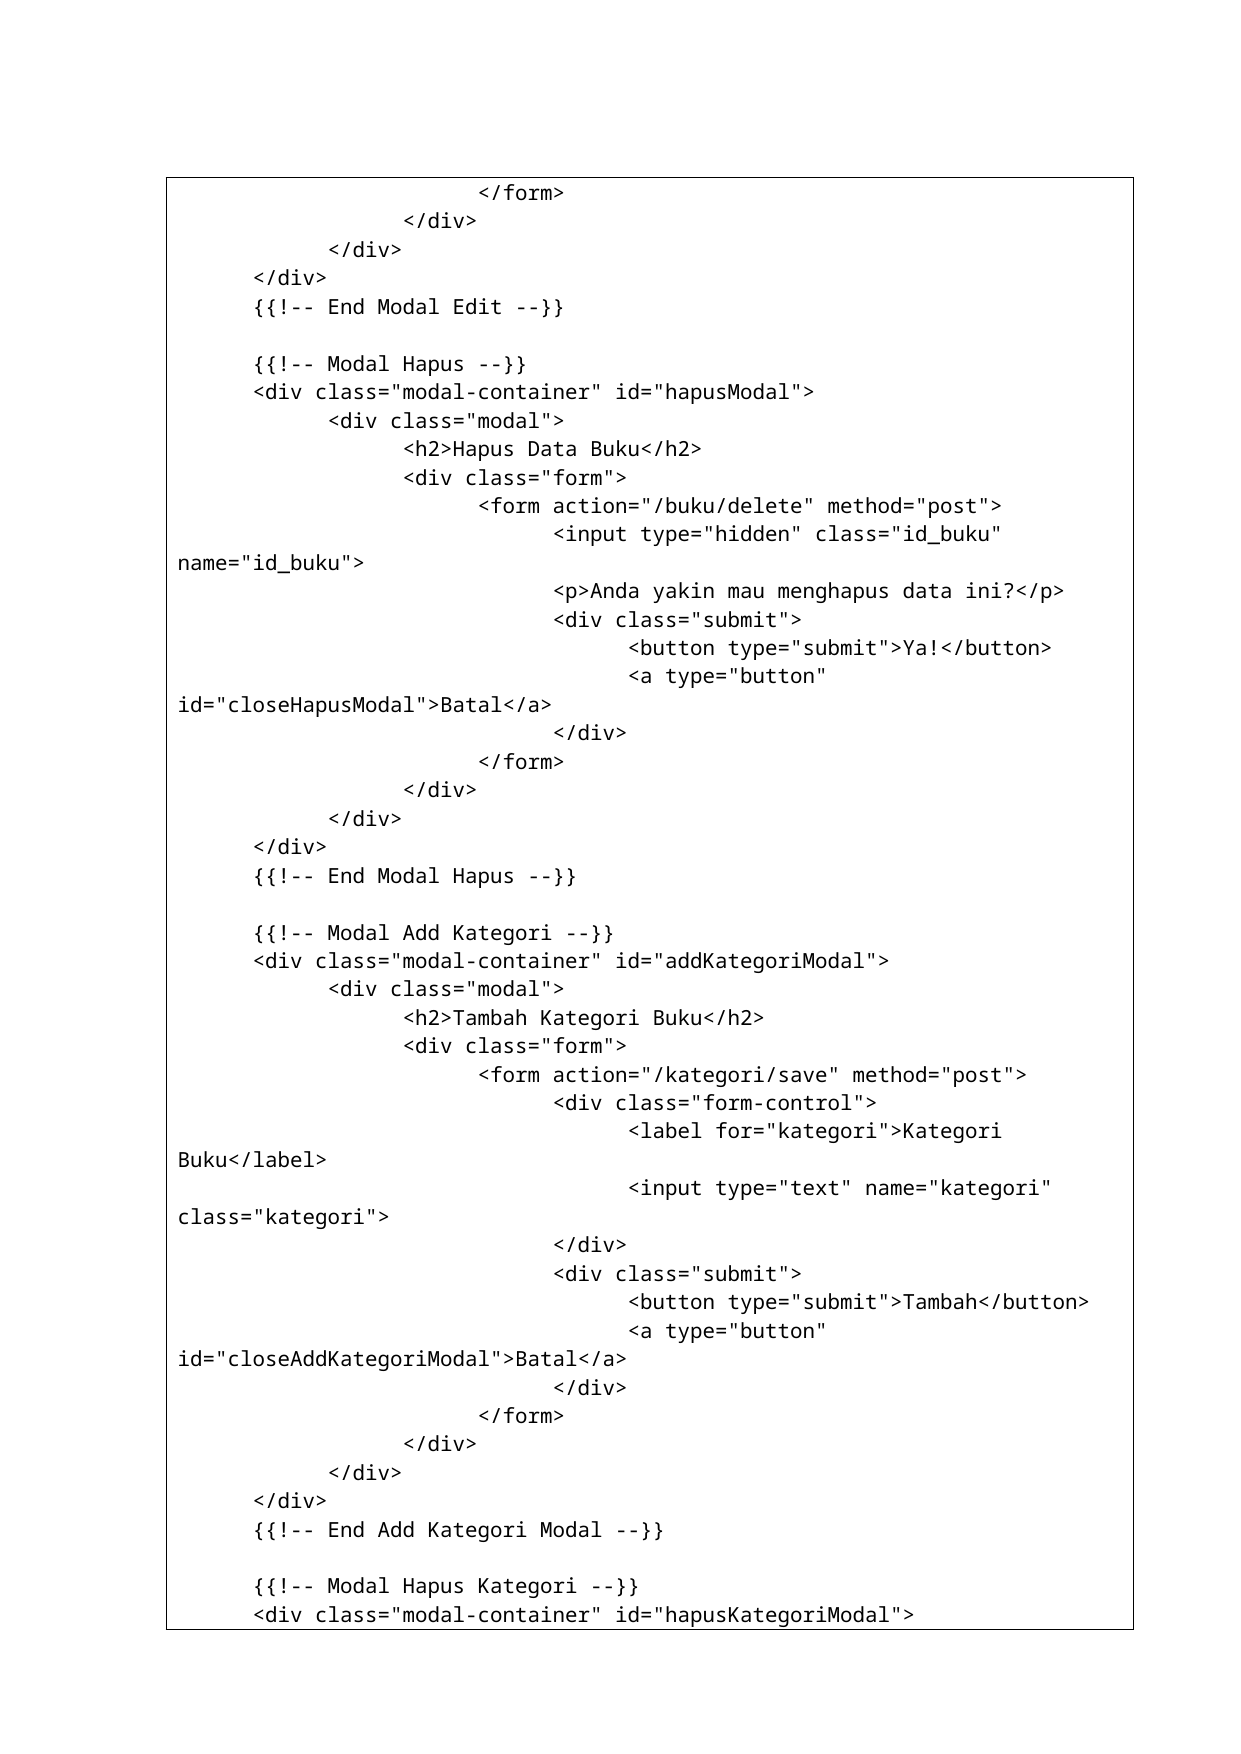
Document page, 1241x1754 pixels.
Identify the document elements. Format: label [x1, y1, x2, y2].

table_header [167, 178, 1133, 1628]
